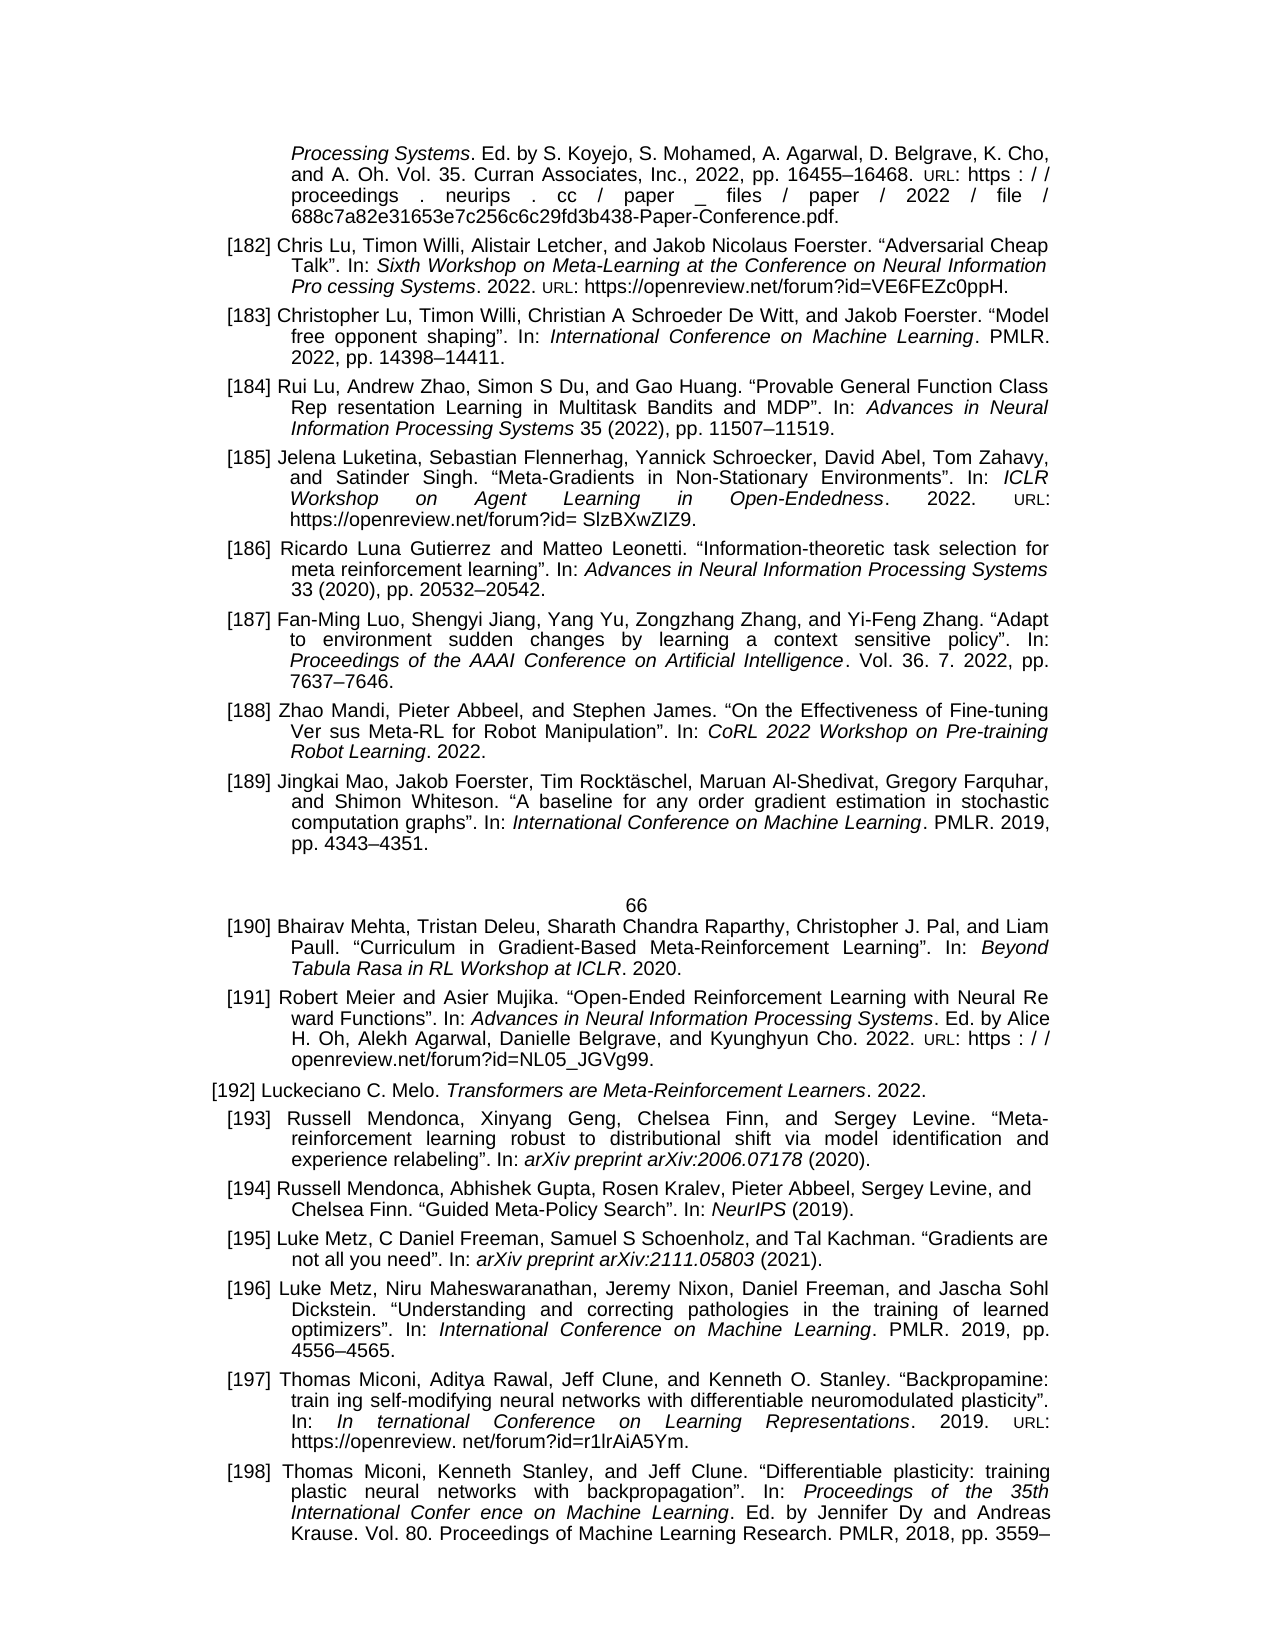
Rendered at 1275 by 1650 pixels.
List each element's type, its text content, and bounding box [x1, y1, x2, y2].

text [183] Christopher Lu, Timon Willi, Christian A Schroeder De Witt, and Jakob Foerster. “Model free opponent shaping”. In: International Conference on Machine Learning. PMLR. 2022, pp. 14398–14411. [227, 306, 1050, 368]
text [195] Luke Metz, C Daniel Freeman, Samuel S Schoenholz, and Tal Kachman. “Gradients are not all you need”. In: arXiv preprint arXiv:2111.05803 (2021). [227, 1229, 1050, 1270]
text [196] Luke Metz, Niru Maheswaranathan, Jeremy Nixon, Daniel Freeman, and Jascha Sohl Dickstein. “Understanding and correcting pathologies in the training of learned optimizers”. In: International Conference on Machine Learning. PMLR. 2019, pp. 4556–4565. [227, 1279, 1050, 1362]
text [189] Jingkai Mao, Jakob Foerster, Tim Rocktäschel, Maruan Al-Shedivat, Gregory Farquhar, and Shimon Whiteson. “A baseline for any order gradient estimation in stochastic computation graphs”. In: International Conference on Machine Learning. PMLR. 2019, pp. 4343–4351. [227, 772, 1050, 854]
text [185] Jelena Luketina, Sebastian Flennerhag, Yannick Schroecker, David Abel, Tom Zahavy, and Satinder Singh. “Meta-Gradients in Non-Stationary Environments”. In: ICLR Workshop on Agent Learning in Open-Endedness. 2022. URL: https://openreview.net/forum?id= SlzBXwZIZ9. [227, 448, 1050, 530]
text [188] Zhao Mandi, Pieter Abbeel, and Stephen James. “On the Effectiveness of Fine-tuning Ver sus Meta-RL for Robot Manipulation”. In: CoRL 2022 Workshop on Pre-training Robot Learning. 2022. [227, 701, 1050, 763]
text [186] Ricardo Luna Gutierrez and Matteo Leonetti. “Information-theoretic task selection for meta reinforcement learning”. In: Advances in Neural Information Processing Systems 33 (2020), pp. 20532–20542. [227, 539, 1050, 601]
text [191] Robert Meier and Asier Mujika. “Open-Ended Reinforcement Learning with Neural Re ward Functions”. In: Advances in Neural Information Processing Systems. Ed. by Alice H. Oh, Alekh Agarwal, Danielle Belgrave, and Kyunghyun Cho. 2022. URL: https : / / openreview.net/forum?id=NL05_JGVg99. [227, 988, 1050, 1071]
text [184] Rui Lu, Andrew Zhao, Simon S Du, and Gao Huang. “Provable General Function Class Rep resentation Learning in Multitask Bandits and MDP”. In: Advances in Neural Information Processing Systems 35 (2022), pp. 11507–11519. [227, 377, 1050, 439]
text [187] Fan-Ming Luo, Shengyi Jiang, Yang Yu, Zongzhang Zhang, and Yi-Feng Zhang. “Adapt to environment sudden changes by learning a context sensitive policy”. In: Proceedings of the AAAI Conference on Artificial Intelligence. Vol. 36. 7. 2022, pp. 7637–7646. [227, 609, 1050, 692]
text [194] Russell Mendonca, Abhishek Gupta, Rosen Kralev, Pieter Abbeel, Sergey Levine, and Chelsea Finn. “Guided Meta-Policy Search”. In: NeurIPS (2019). [227, 1179, 1050, 1221]
text [197] Thomas Miconi, Aditya Rawal, Jeff Clune, and Kenneth O. Stanley. “Backpropamine: train ing self-modifying neural networks with differentiable neuromodulated plasticity”. In: In ternational Conference on Learning Representations. 2019. URL: https://openreview. net/forum?id=r1lrAiA5Ym. [227, 1370, 1050, 1453]
text [190] Bhairav Mehta, Tristan Deleu, Sharath Chandra Raparthy, Christopher J. Pal, and Liam Paull. “Curriculum in Gradient-Based Meta-Reinforcement Learning”. In: Beyond Tabula Rasa in RL Workshop at ICLR. 2020. [227, 917, 1050, 979]
text [192] Luckeciano C. Melo. Transformers are Meta-Reinforcement Learners. 2022. [38, 1079, 926, 1102]
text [227, 144, 1050, 227]
text 66 [38, 894, 647, 917]
text [193] Russell Mendonca, Xinyang Geng, Chelsea Finn, and Sergey Levine. “Meta-reinforcement learning robust to distributional shift via model identification and experience relabeling”. In: arXiv preprint arXiv:2006.07178 (2020). [227, 1108, 1050, 1171]
text [182] Chris Lu, Timon Willi, Alistair Letcher, and Jakob Nicolaus Foerster. “Adversarial Cheap Talk”. In: Sixth Workshop on Meta-Learning at the Conference on Neural Information Pro cessing Systems. 2022. URL: https://openreview.net/forum?id=VE6FEZc0ppH. [227, 236, 1050, 298]
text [227, 1462, 1051, 1544]
